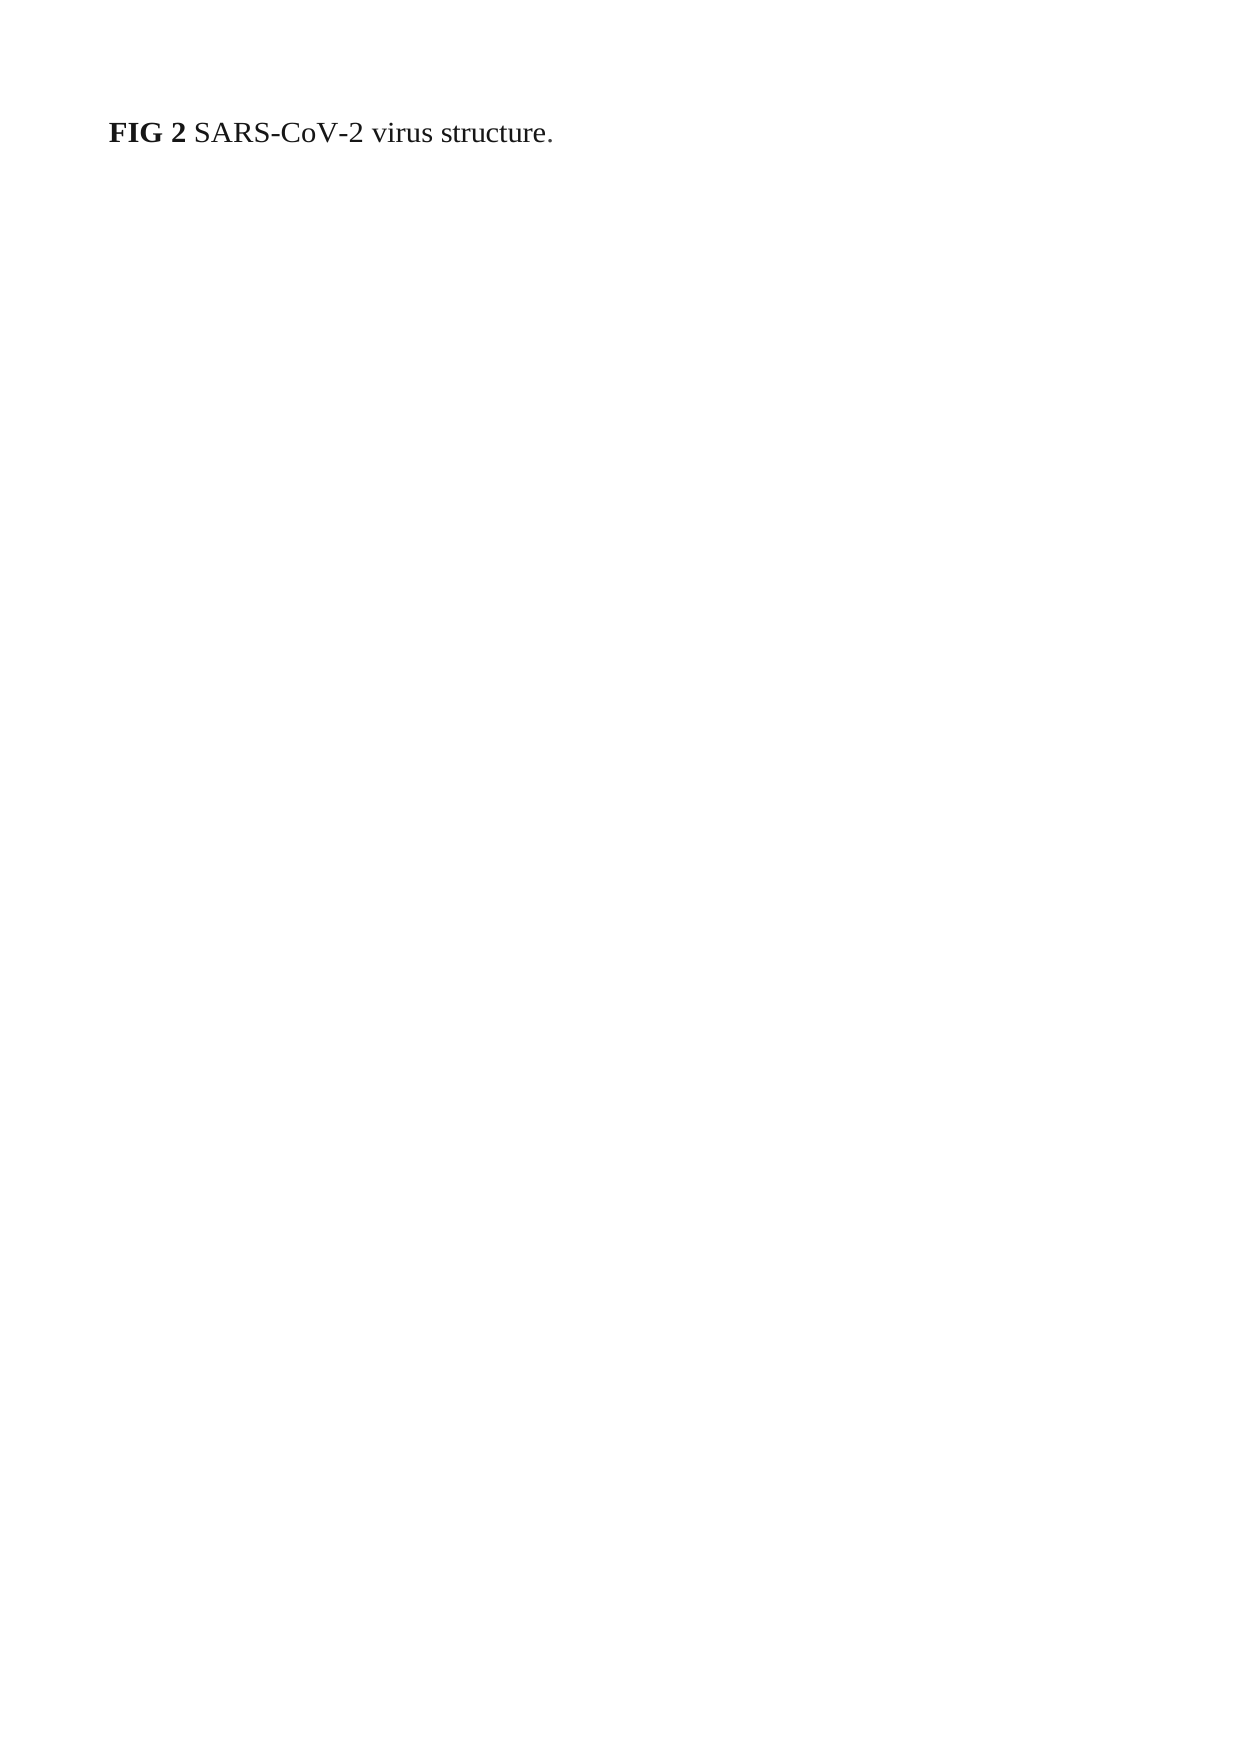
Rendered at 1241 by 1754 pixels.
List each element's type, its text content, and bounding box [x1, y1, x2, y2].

text FIG 2 SARS-CoV-2 virus structure. [108, 115, 1217, 149]
